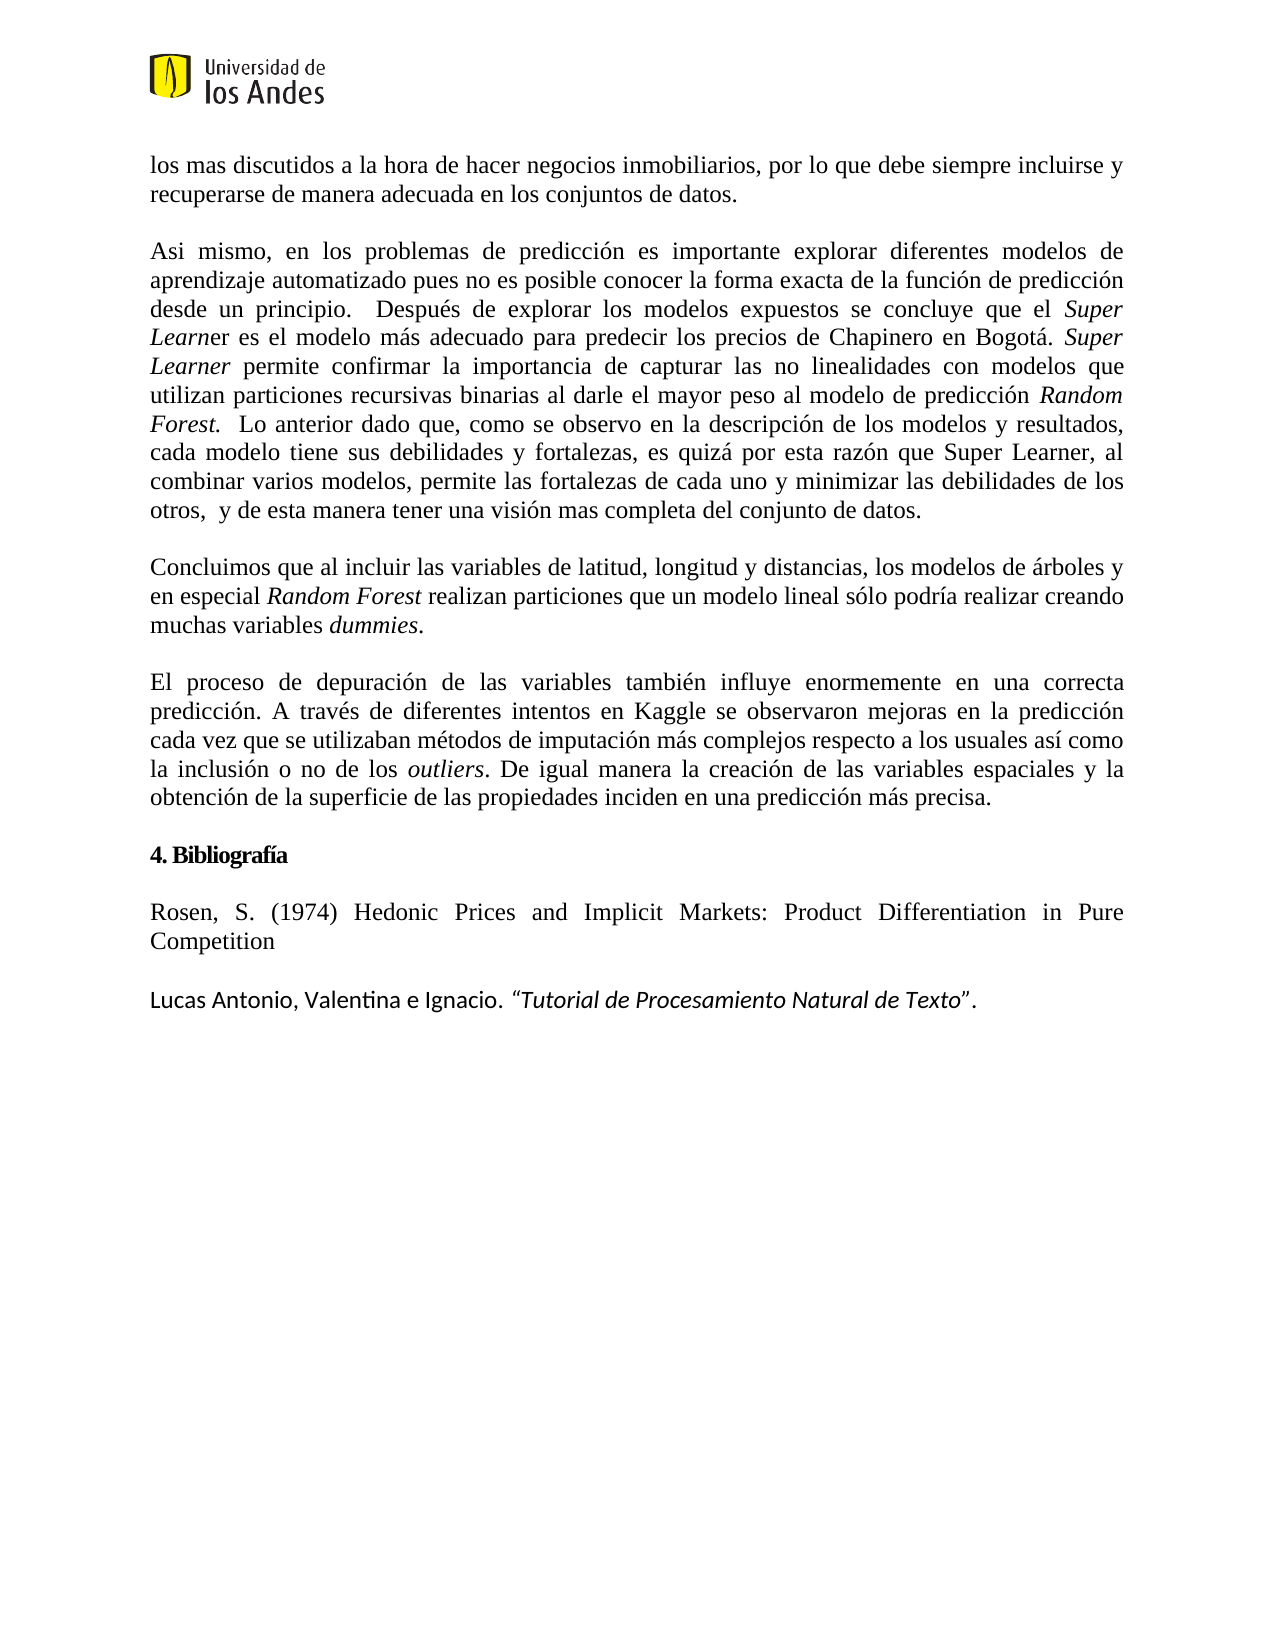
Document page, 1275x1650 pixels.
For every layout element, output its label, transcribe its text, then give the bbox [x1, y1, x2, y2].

text Concluimos que al incluir las variables de latitud, longitud y distancias, los modelos de árboles y en especial Random Forest realizan particiones que un modelo lineal sólo podría realizar creando muchas variables dummies. [150, 552, 1125, 639]
title 4. Bibliografía [150, 840, 1125, 869]
picture [206, 59, 325, 104]
text El proceso de depuración de las variables también influye enormemente en una correcta predicción. A través de diferentes intentos en Kaggle se observaron mejoras en la predicción cada vez que se utilizaban métodos de imputación más complejos respecto a los usuales así como la inclusión o no de los outliers. De igual manera la creación de las variables espaciales y la obtención de la superficie de las propiedades inciden en una predicción más precisa. [150, 667, 1125, 811]
text Rosen, S. (1974) Hedonic Prices and Implicit Markets: Product Differentiation in Pure Competition [150, 897, 1125, 955]
text Lucas Antonio, Valentina e Ignacio. “Tutorial de Procesamiento Natural de Texto”. [150, 984, 1125, 1014]
